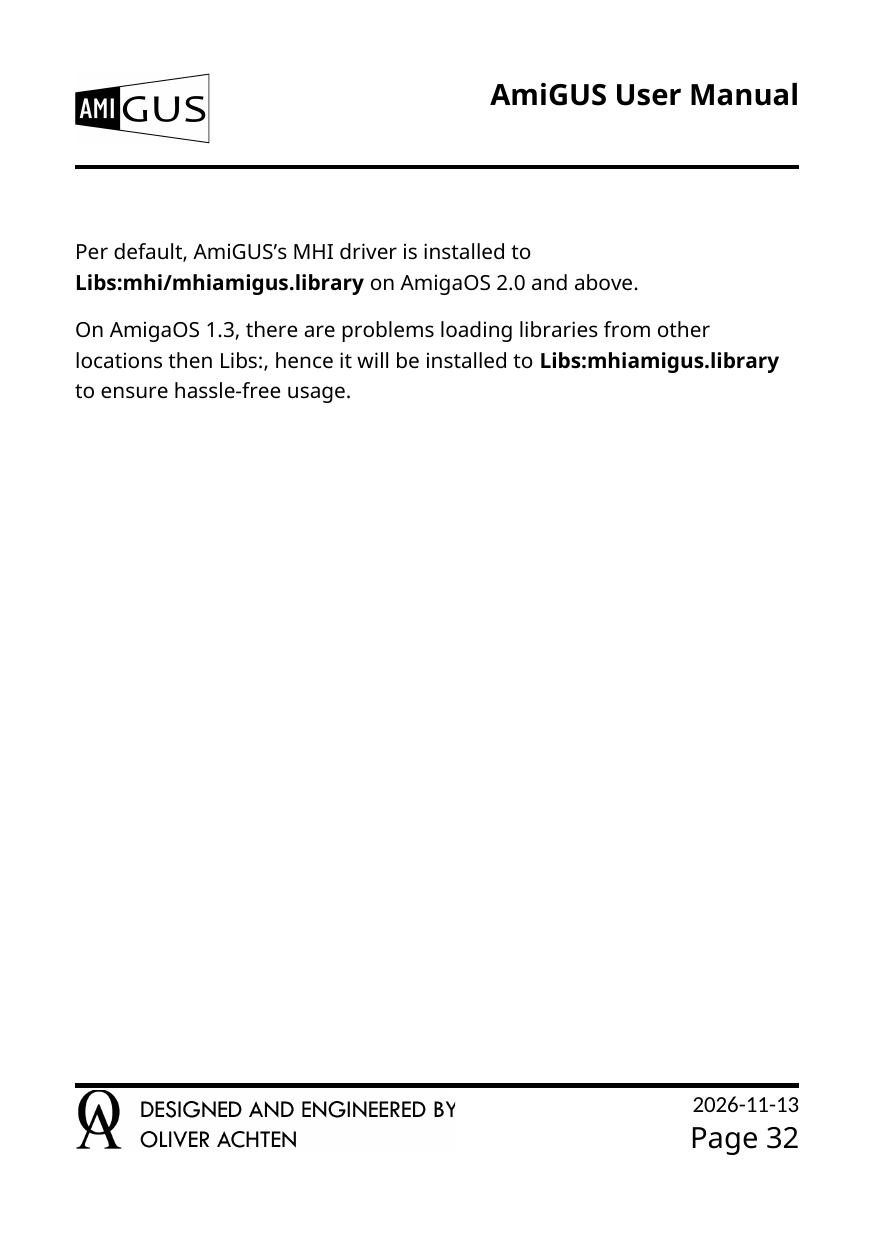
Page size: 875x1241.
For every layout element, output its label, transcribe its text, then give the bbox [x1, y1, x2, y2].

picture [75, 1090, 456, 1151]
text Per default, AmiGUS’s MHI driver is installed to Libs:mhi/mhiamigus.library on AmigaOS 2.0 and above. [75, 237, 799, 296]
picture [75, 73, 210, 144]
text On AmigaOS 1.3, there are problems loading libraries from other locations then Libs:, hence it will be installed to Libs:mhiamigus.library to ensure hassle-free usage. [75, 315, 799, 405]
